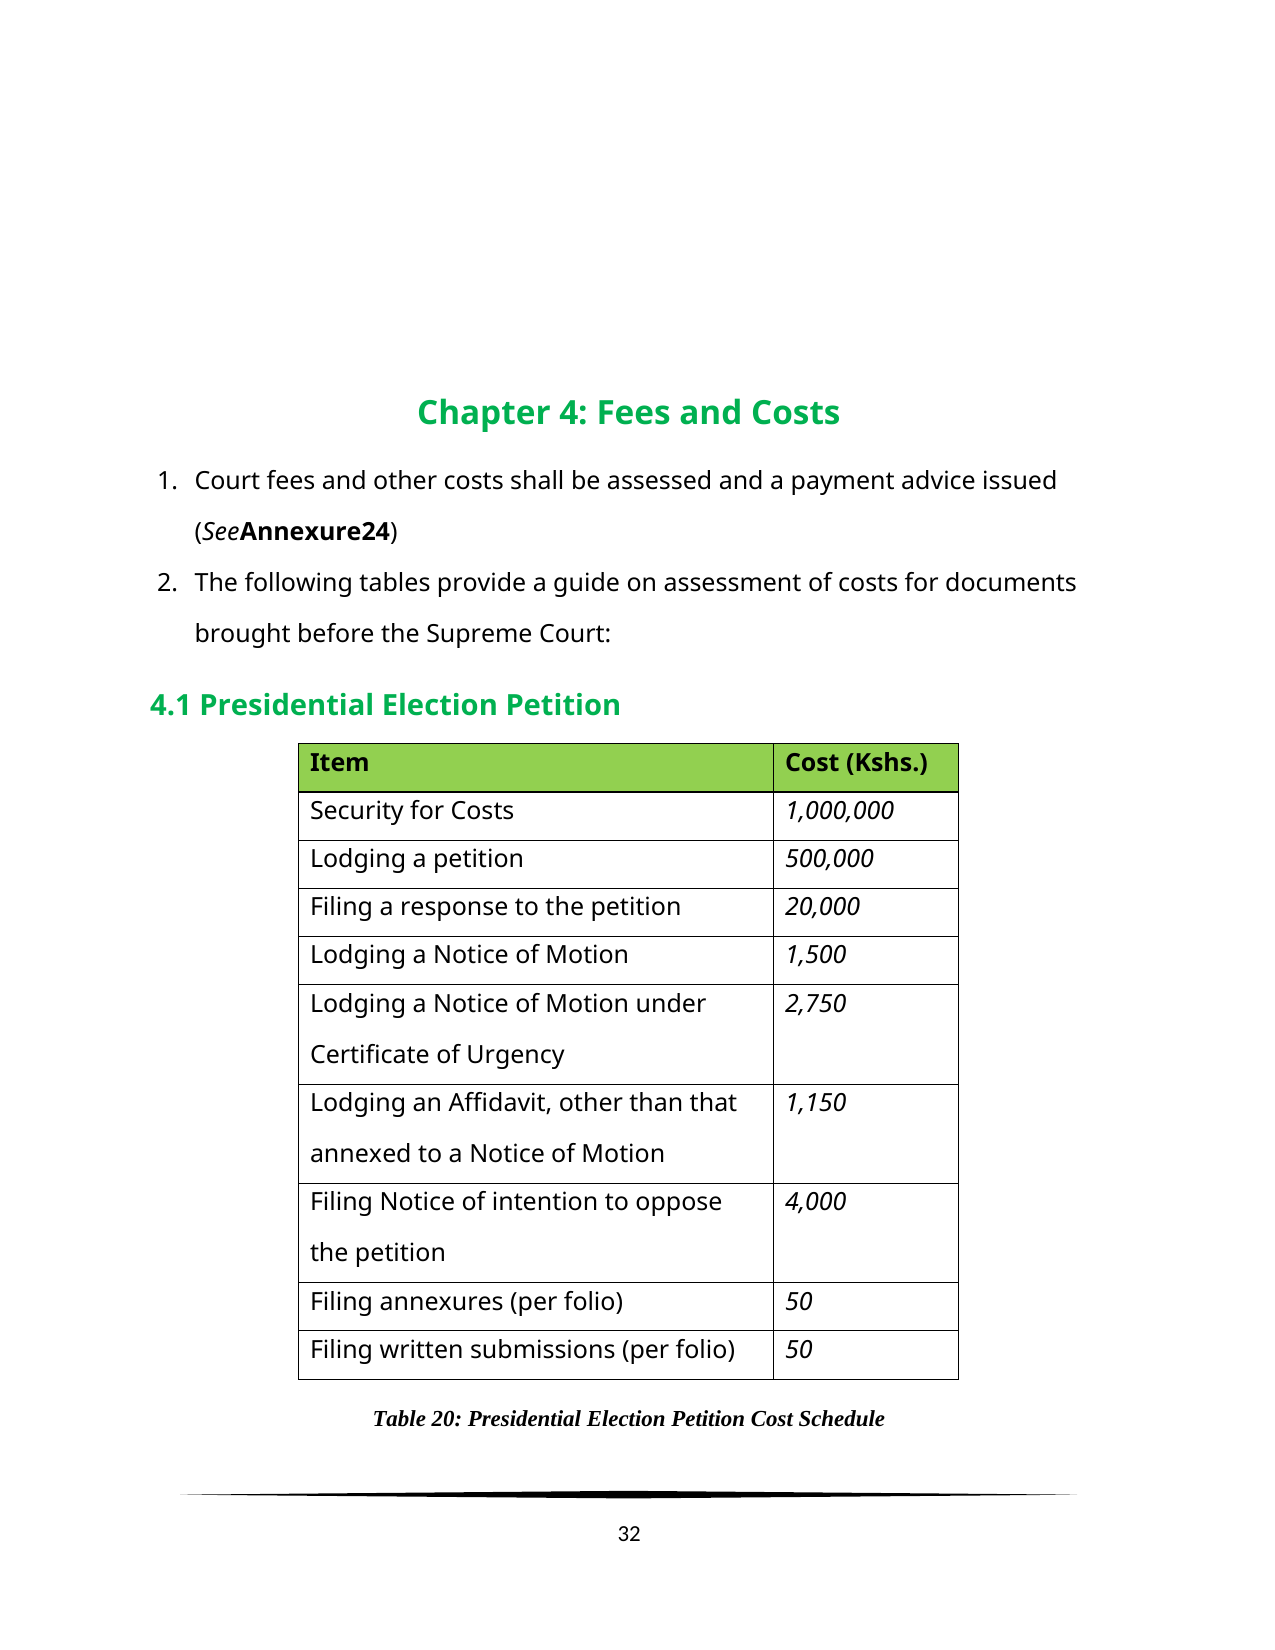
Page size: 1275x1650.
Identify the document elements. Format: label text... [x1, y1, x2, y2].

list The following tables provide a guide on assessment of costs for documents brought before the Supreme Court: [157, 565, 1107, 650]
table_cell 1,500 [774, 937, 958, 984]
table_cell 4,000 [774, 1184, 958, 1282]
table_cell Lodging a Notice of Motion under Certificate of Urgency [299, 985, 773, 1084]
text Table 20: Presidential Election Petition Cost Schedule [150, 1405, 1107, 1431]
table_cell 500,000 [774, 841, 958, 888]
table_cell 1,150 [774, 1085, 958, 1183]
table_cell Filing Notice of intention to oppose the petition [299, 1184, 773, 1282]
table_header Item [299, 744, 773, 791]
table_cell 20,000 [774, 889, 958, 936]
subtitle Chapter 4: Fees and Costs [150, 389, 1107, 434]
table_cell 50 [774, 1283, 958, 1330]
subtitle 4.1 Presidential Election Petition [150, 684, 1107, 723]
table_cell Lodging a petition [299, 841, 773, 888]
list Court fees and other costs shall be assessed and a payment advice issued (SeeAnnexure24) [157, 463, 1107, 548]
table_header Cost (Kshs.) [774, 744, 958, 791]
table_cell Filing annexures (per folio) [299, 1283, 773, 1330]
table_cell Filing a response to the petition [299, 889, 773, 936]
table_cell 2,750 [774, 985, 958, 1084]
table_cell 50 [774, 1331, 958, 1379]
table_cell Security for Costs [299, 793, 773, 840]
table_cell Lodging a Notice of Motion [299, 937, 773, 984]
table_cell 1,000,000 [774, 793, 958, 840]
table_cell Lodging an Affidavit, other than that annexed to a Notice of Motion [299, 1085, 773, 1183]
table_cell Filing written submissions (per folio) [299, 1331, 773, 1379]
